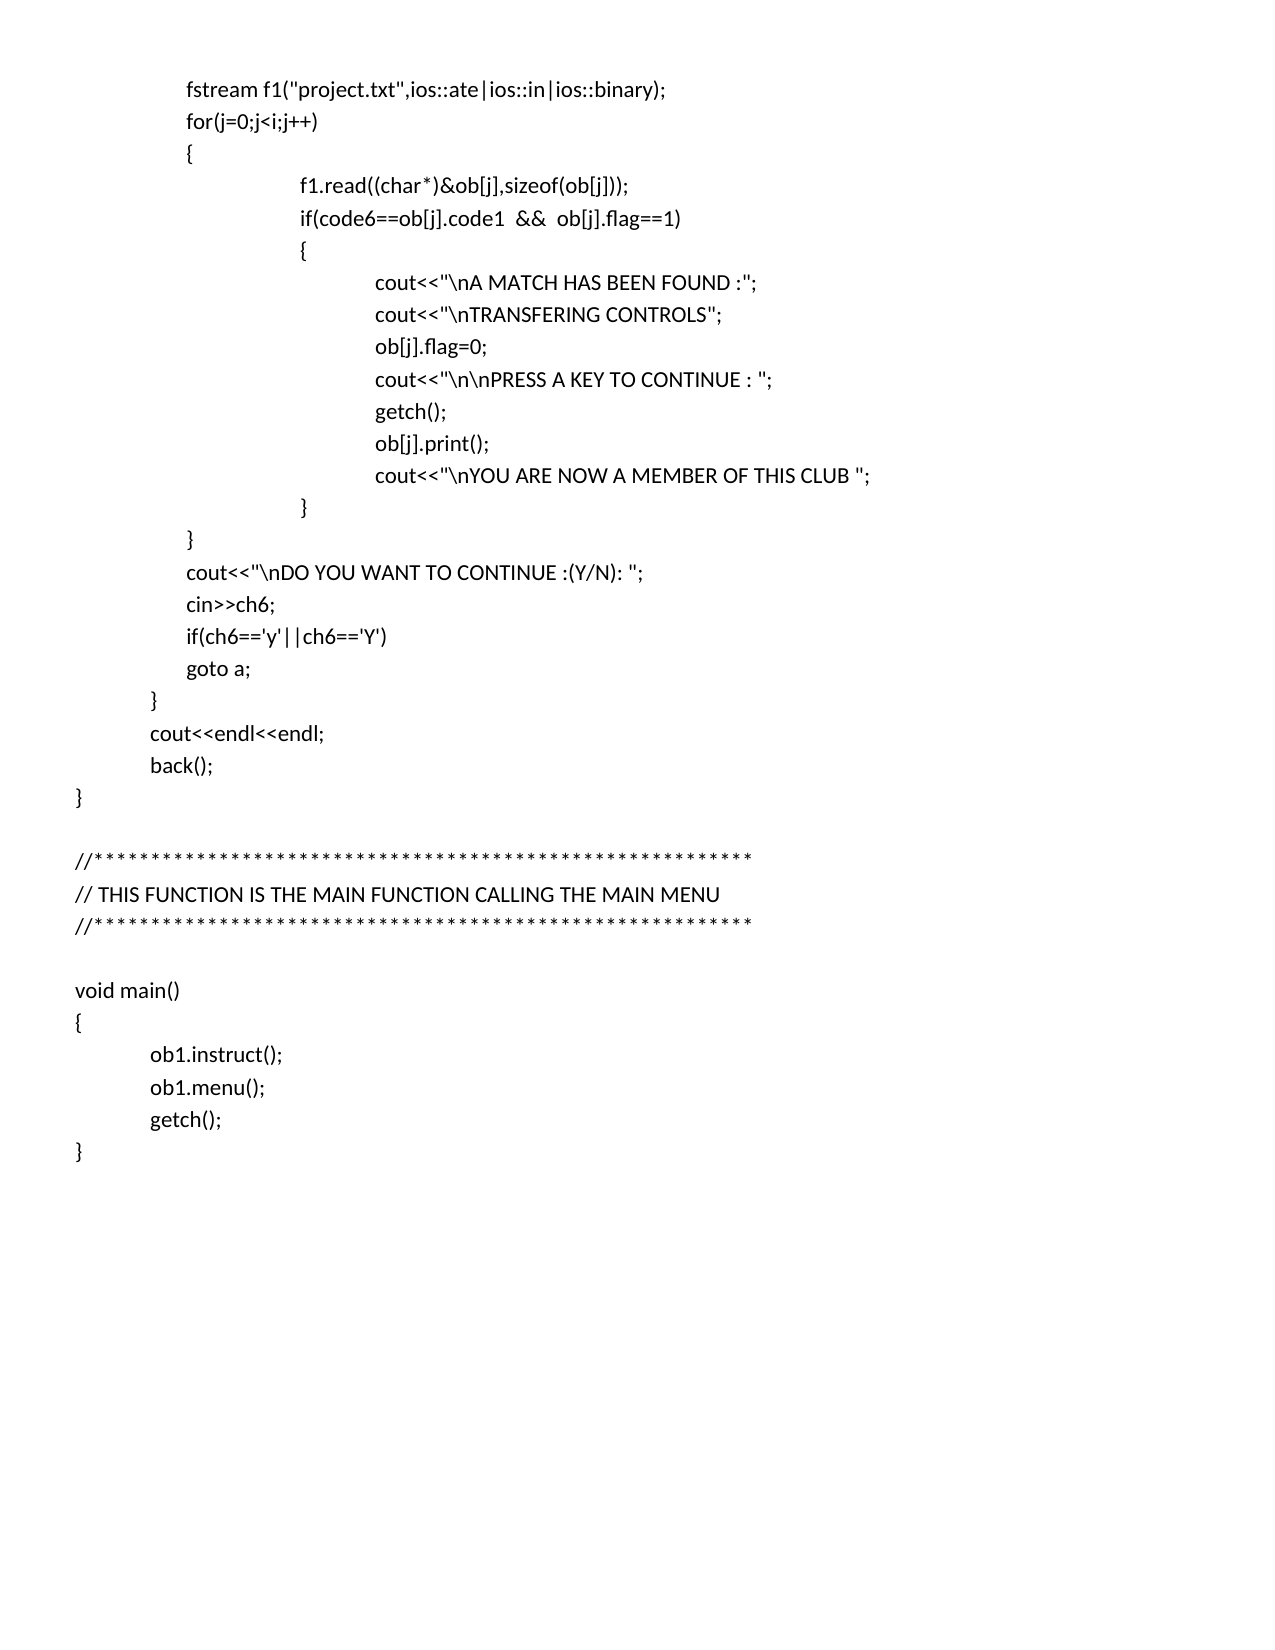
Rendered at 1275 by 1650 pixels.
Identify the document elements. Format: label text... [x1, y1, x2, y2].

text ob1.instruct(); [75, 1041, 1200, 1069]
text ob[j].print(); [75, 429, 1200, 457]
text { [75, 1008, 1200, 1036]
text cout<<"\nA MATCH HAS BEEN FOUND :"; [75, 268, 1200, 296]
text if(ch6=='y'||ch6=='Y') [75, 622, 1200, 650]
text cout<<"\nYOU ARE NOW A MEMBER OF THIS CLUB "; [75, 461, 1200, 489]
text cout<<"\nDO YOU WANT TO CONTINUE :(Y/N): "; [75, 558, 1200, 586]
text { [75, 139, 1200, 167]
text } [75, 783, 1200, 811]
text ob1.menu(); [75, 1073, 1200, 1101]
text getch(); [75, 1105, 1200, 1133]
text } [75, 526, 1200, 554]
text cout<<"\n\nPRESS A KEY TO CONTINUE : "; [75, 365, 1200, 393]
text //********************************************************** [75, 912, 1200, 940]
text back(); [75, 751, 1200, 779]
text getch(); [75, 397, 1200, 425]
text goto a; [75, 654, 1200, 682]
text } [75, 687, 1200, 714]
text fstream f1("project.txt",ios::ate|ios::in|ios::binary); [75, 75, 1200, 103]
text f1.read((char*)&ob[j],sizeof(ob[j])); [75, 172, 1200, 199]
text cout<<"\nTRANSFERING CONTROLS"; [75, 300, 1200, 328]
text { [75, 236, 1200, 264]
text //********************************************************** [75, 847, 1200, 876]
text } [75, 493, 1200, 521]
text // THIS FUNCTION IS THE MAIN FUNCTION CALLING THE MAIN MENU [75, 880, 1200, 908]
text if(code6==ob[j].code1 && ob[j].flag==1) [75, 204, 1200, 232]
text for(j=0;j<i;j++) [75, 107, 1200, 135]
text ob[j].flag=0; [75, 332, 1200, 361]
text } [75, 1137, 1200, 1165]
text void main() [75, 976, 1200, 1004]
text cin>>ch6; [75, 590, 1200, 618]
text cout<<endl<<endl; [75, 719, 1200, 747]
